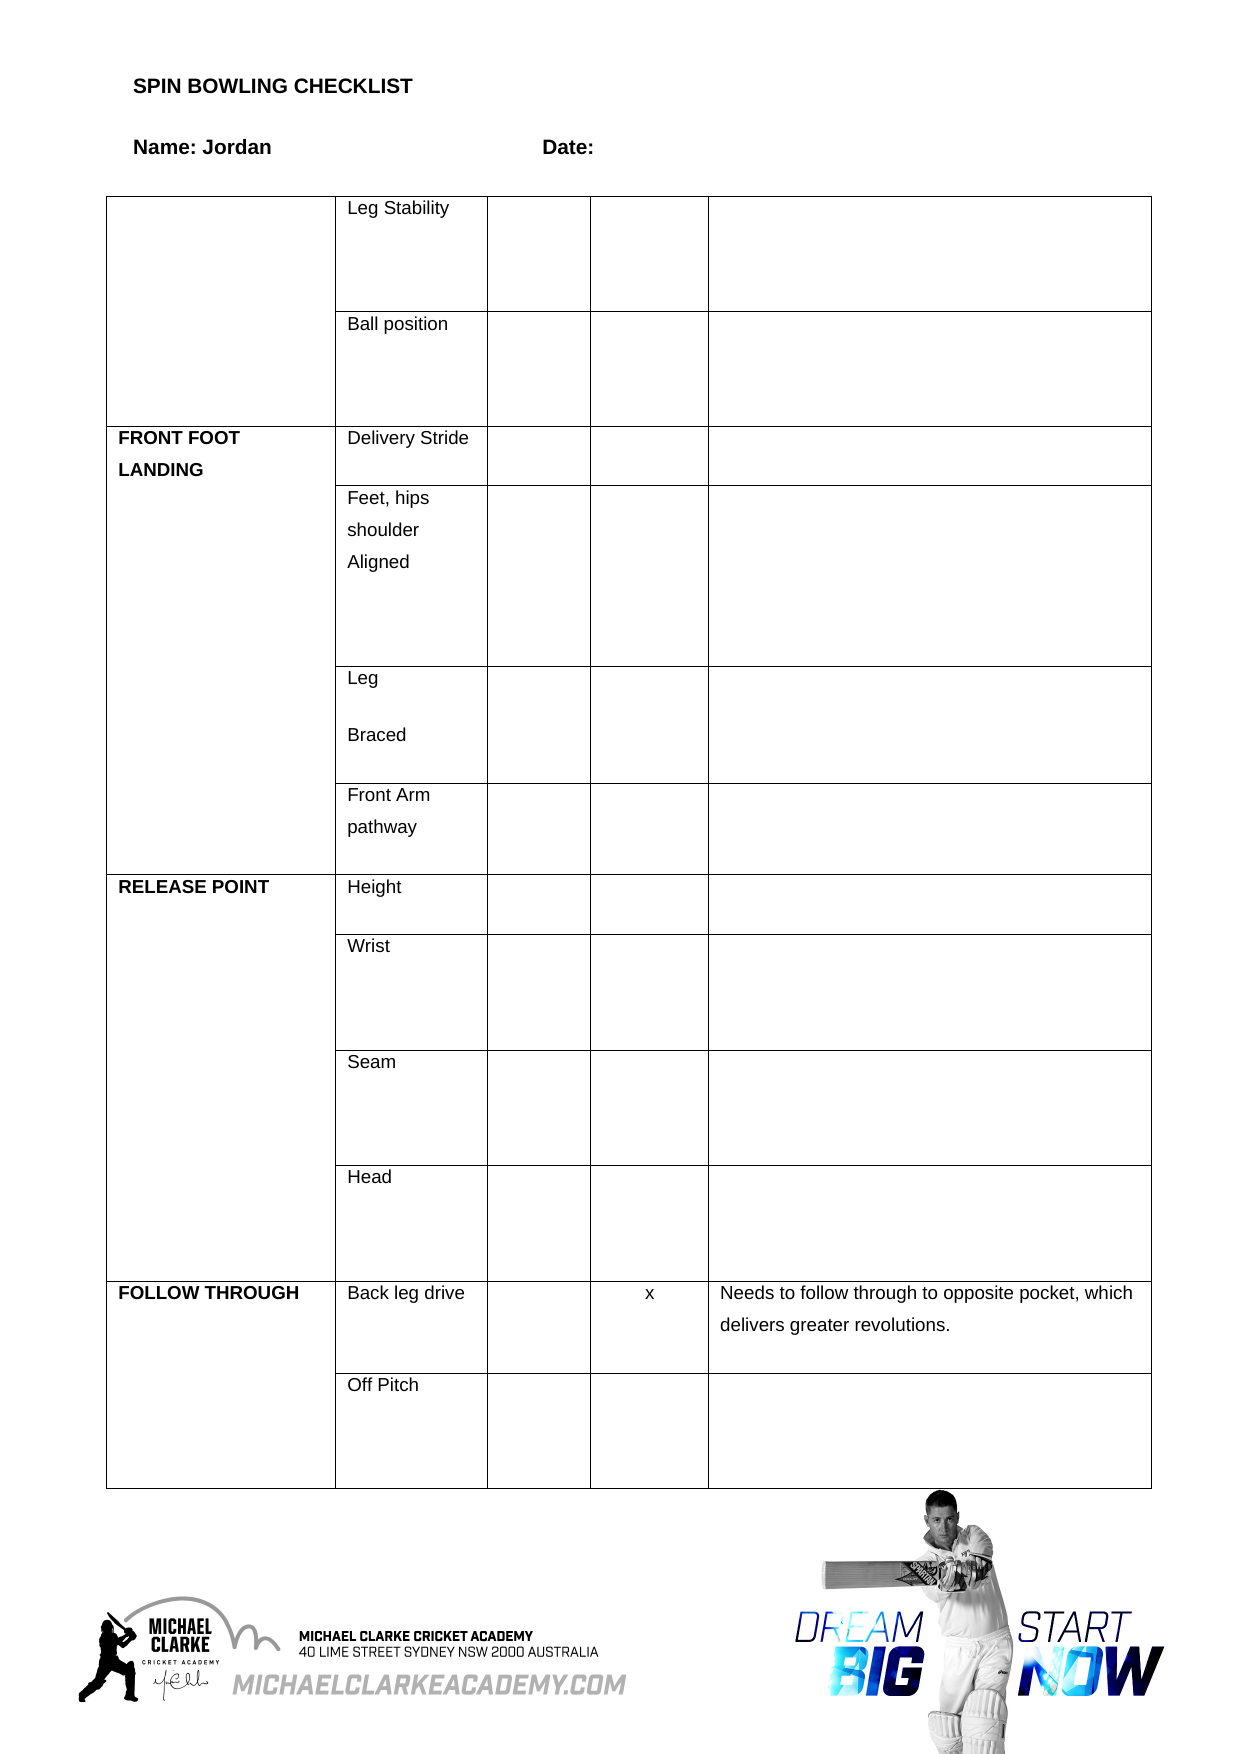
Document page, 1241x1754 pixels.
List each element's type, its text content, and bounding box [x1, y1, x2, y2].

table_cell RELEASE POINT [107, 875, 335, 1281]
table_cell Leg Braced [336, 667, 487, 782]
table_cell [591, 197, 708, 311]
table_cell [488, 1166, 590, 1281]
table_cell [591, 667, 708, 782]
table_cell [709, 427, 1151, 485]
table_cell FOLLOW THROUGH [107, 1282, 335, 1488]
table_cell [709, 197, 1151, 311]
table_cell [488, 197, 590, 311]
table_cell [488, 1051, 590, 1165]
table_cell [488, 312, 590, 426]
table_cell [709, 784, 1151, 874]
table_cell Ball position [336, 312, 487, 426]
table_cell Off Pitch [336, 1374, 487, 1488]
table_cell [488, 875, 590, 934]
table_cell Back leg drive [336, 1282, 487, 1373]
table_cell [591, 1051, 708, 1165]
table_cell [488, 935, 590, 1049]
picture [56, 1483, 1183, 1754]
table_cell FRONT FOOT LANDING [107, 427, 335, 874]
table_cell Seam [336, 1051, 487, 1165]
table_cell Delivery Stride [336, 427, 487, 485]
table_cell [709, 312, 1151, 426]
table_cell [591, 1374, 708, 1488]
table_cell Feet, hips shoulder Aligned [336, 486, 487, 666]
table_cell [709, 486, 1151, 666]
table_cell [709, 1374, 1151, 1488]
table_cell [488, 1282, 590, 1373]
table_cell Needs to follow through to opposite pocket, which delivers greater revolutions. [709, 1282, 1151, 1373]
table_cell [488, 667, 590, 782]
table_cell [591, 875, 708, 934]
table_cell Height [336, 875, 487, 934]
table_cell [709, 1051, 1151, 1165]
table_cell [591, 312, 708, 426]
table_cell [488, 1374, 590, 1488]
table_cell [591, 1166, 708, 1281]
table_cell [591, 784, 708, 874]
table_cell Head [336, 1166, 487, 1281]
table_cell [709, 935, 1151, 1049]
table_cell Front Arm pathway [336, 784, 487, 874]
table_cell [591, 486, 708, 666]
table_cell [488, 486, 590, 666]
table_cell [488, 427, 590, 485]
table_cell x [591, 1282, 708, 1373]
table_cell [709, 1166, 1151, 1281]
table_cell Leg Stability [336, 197, 487, 311]
table_cell Wrist [336, 935, 487, 1049]
table_cell [488, 784, 590, 874]
table_cell [709, 875, 1151, 934]
table_cell [591, 935, 708, 1049]
table_cell [709, 667, 1151, 782]
table_cell [591, 427, 708, 485]
